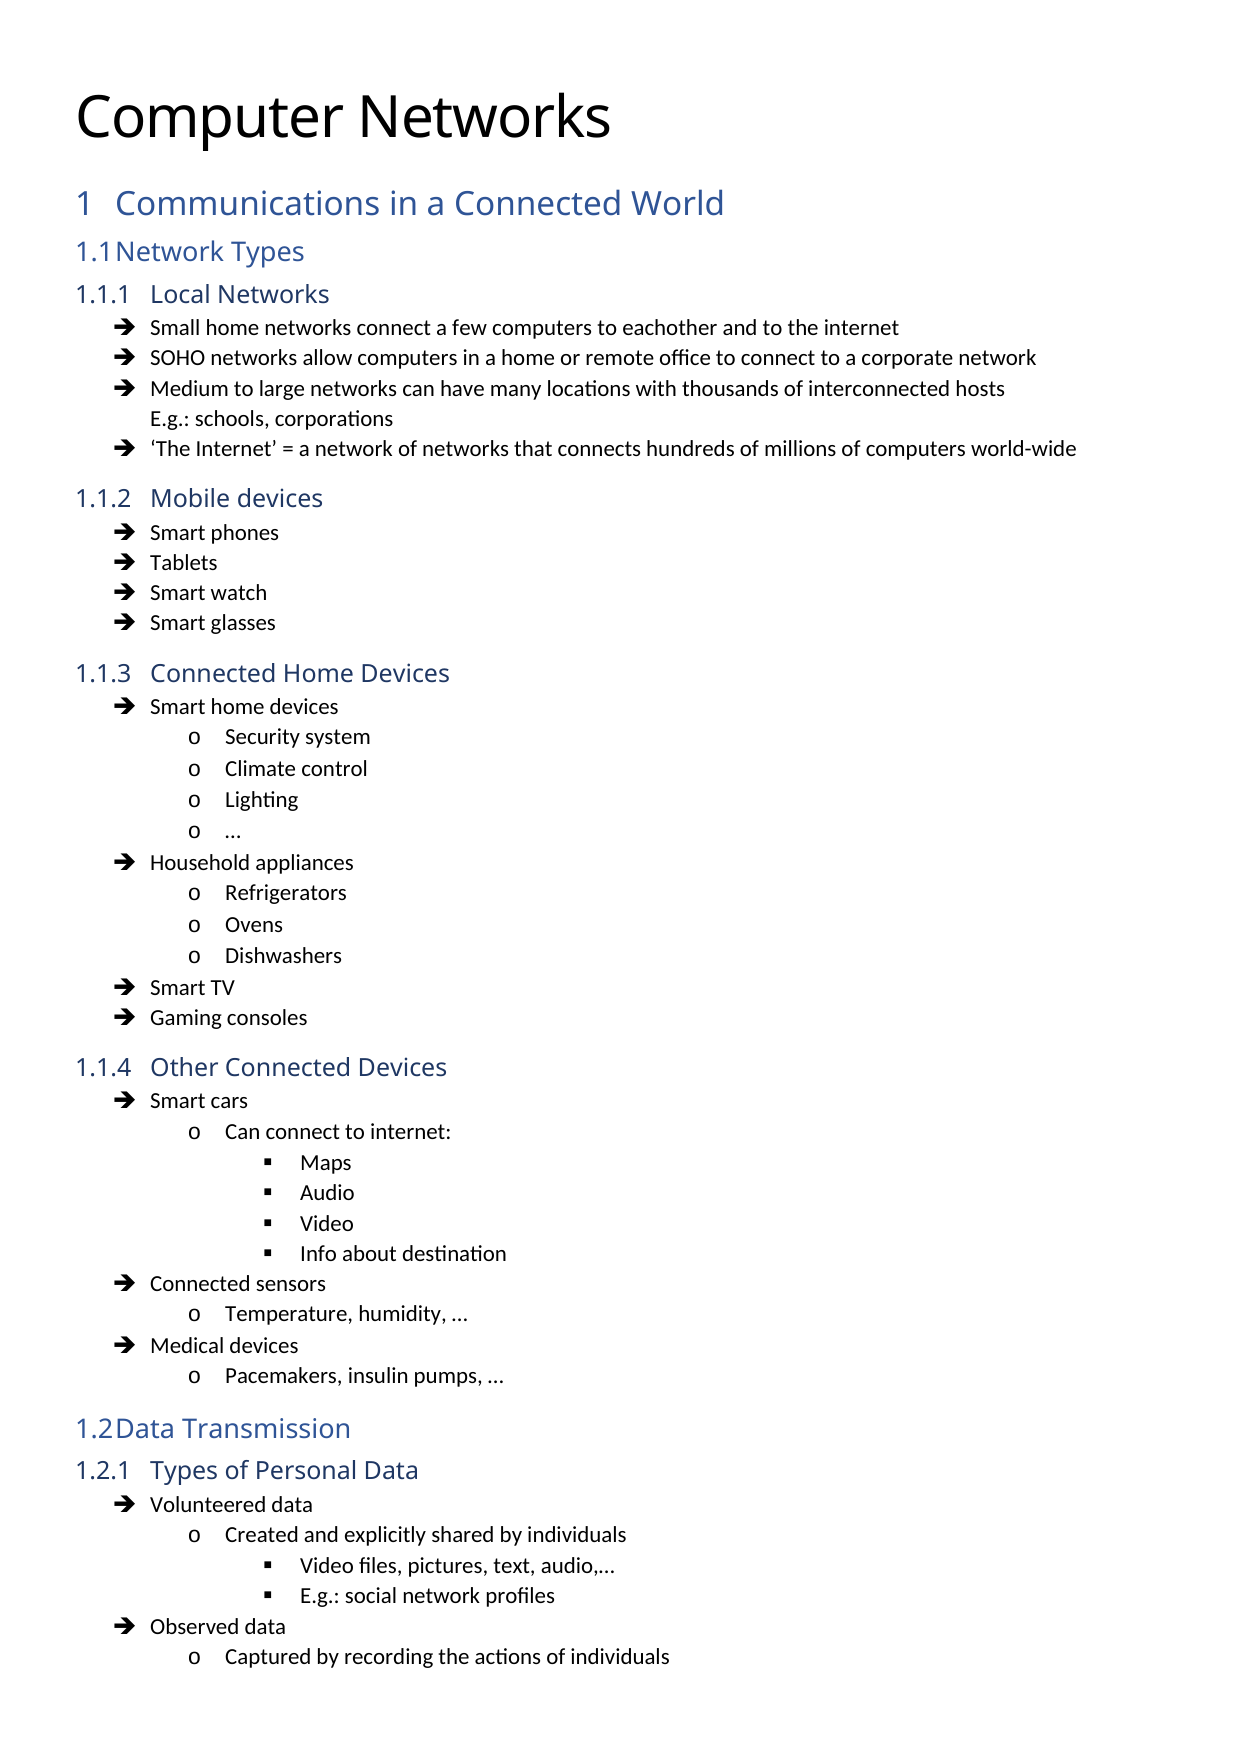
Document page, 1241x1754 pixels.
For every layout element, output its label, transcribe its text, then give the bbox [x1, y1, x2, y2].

list ‘The Internet’ = a network of networks that connects hundreds of millions of computers world-wide [112, 434, 1165, 462]
list Dishwashers [187, 941, 1165, 970]
list Temperature, humidity, … [187, 1299, 1165, 1328]
list Smart cars [112, 1087, 1165, 1114]
list Smart home devices [112, 692, 1165, 720]
list Smart glasses [112, 608, 1165, 636]
list Video files, pictures, text, audio,… [262, 1551, 1165, 1579]
list Info about destination [262, 1239, 1165, 1267]
list Observed data [112, 1612, 1165, 1640]
subtitle Mobile devices [75, 481, 1165, 515]
list Created and explicitly shared by individuals [187, 1520, 1165, 1549]
list SOHO networks allow computers in a home or remote office to connect to a corporate network [112, 343, 1165, 372]
title Computer Networks [75, 75, 1165, 154]
list Security system [187, 722, 1165, 751]
list Smart TV [112, 973, 1165, 1001]
list Small home networks connect a few computers to eachother and to the internet [112, 313, 1165, 341]
list E.g.: schools, corporations [75, 404, 1165, 432]
list Pacemakers, insulin pumps, … [187, 1361, 1165, 1390]
subtitle Data Transmission [75, 1409, 1165, 1446]
list Can connect to internet: [187, 1117, 1165, 1146]
list Gaming consoles [112, 1003, 1165, 1031]
list Lighting [187, 785, 1165, 814]
subtitle Other Connected Devices [75, 1050, 1165, 1084]
list Ovens [187, 910, 1165, 939]
subtitle Local Networks [75, 277, 1165, 311]
list Connected sensors [112, 1269, 1165, 1297]
list Tablets [112, 548, 1165, 576]
list Audio [262, 1178, 1165, 1206]
list Household appliances [112, 848, 1165, 876]
list Climate control [187, 754, 1165, 783]
subtitle Connected Home Devices [75, 655, 1165, 689]
list Medical devices [112, 1331, 1165, 1359]
list Smart phones [112, 518, 1165, 546]
list … [187, 817, 1165, 846]
list Smart watch [112, 578, 1165, 606]
subtitle Network Types [75, 233, 1165, 269]
list Medium to large networks can have many locations with thousands of interconnected hosts [112, 374, 1165, 402]
list Video [262, 1209, 1165, 1237]
list Volunteered data [112, 1490, 1165, 1518]
list E.g.: social network profiles [262, 1582, 1165, 1610]
list Maps [262, 1148, 1165, 1176]
list Refrigerators [187, 878, 1165, 907]
subtitle Types of Personal Data [75, 1453, 1165, 1487]
subtitle Communications in a Connected World [75, 179, 1165, 225]
list Captured by recording the actions of individuals [187, 1642, 1165, 1671]
